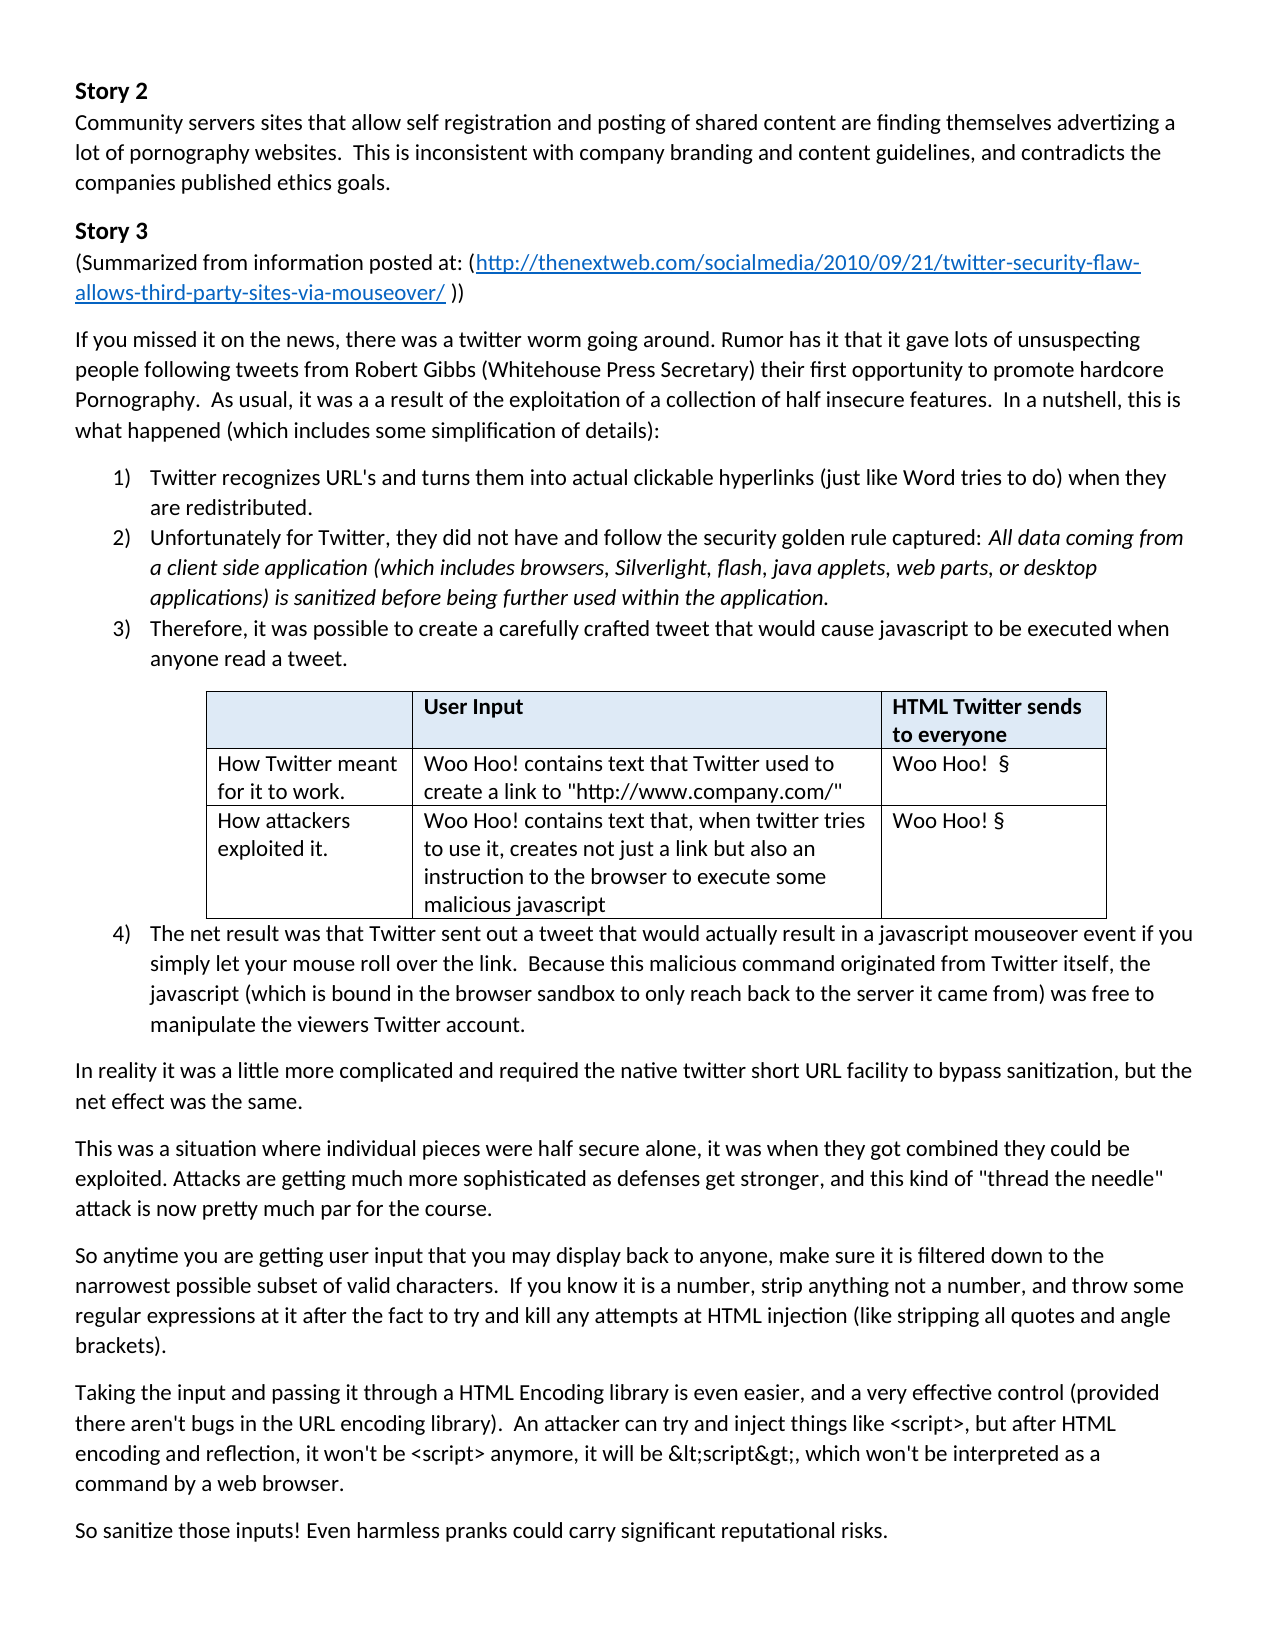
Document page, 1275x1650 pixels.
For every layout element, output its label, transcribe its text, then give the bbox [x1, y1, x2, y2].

table_cell Woo Hoo! § [882, 749, 1106, 805]
text Taking the input and passing it through a HTML Encoding library is even easier, and a very effective control (provided there aren't bugs in the URL encoding library). An attacker can try and inject things like <script>, but after HTML encoding and reflection, it won't be <script> anymore, it will be &lt;script&gt;, which won't be interpreted as a command by a web browser. [75, 1378, 1200, 1497]
list Therefore, it was possible to create a carefully crafted tweet that would cause javascript to be executed when anyone read a tweet. [112, 614, 1200, 672]
subtitle Story 2 [75, 75, 1200, 106]
list Unfortunately for Twitter, they did not have and follow the security golden rule captured: All data coming from a client side application (which includes browsers, Silverlight, flash, java applets, web parts, or desktop applications) is sanitized before being further used within the application. [112, 523, 1200, 612]
table_cell Woo Hoo! § [882, 806, 1106, 918]
table_cell Woo Hoo! contains text that, when twitter tries to use it, creates not just a link but also an instruction to the browser to execute some malicious javascript [413, 806, 881, 918]
table_header User Input [413, 692, 881, 748]
text So anytime you are getting user input that you may display back to anyone, make sure it is filtered down to the narrowest possible subset of valid characters. If you know it is a number, strip anything not a number, and throw some regular expressions at it after the fact to try and kill any attempts at HTML injection (like stripping all quotes and angle brackets). [75, 1241, 1200, 1360]
table_cell Woo Hoo! contains text that Twitter used to create a link to "http://www.company.com/" [413, 749, 881, 805]
text In reality it was a little more complicated and required the native twitter short URL facility to bypass sanitization, but the net effect was the same. [75, 1057, 1200, 1115]
subtitle Story 3 [75, 215, 1200, 246]
table_header [207, 692, 412, 748]
text This was a situation where individual pieces were half secure alone, it was when they got combined they could be exploited. Attacks are getting much more sophisticated as defenses get stronger, and this kind of "thread the needle" attack is now pretty much par for the course. [75, 1134, 1200, 1222]
list Twitter recognizes URL's and turns them into actual clickable hyperlinks (just like Word tries to do) when they are redistributed. [112, 463, 1200, 521]
table_cell How Twitter meant for it to work. [207, 749, 412, 805]
list The net result was that Twitter sent out a tweet that would actually result in a javascript mouseover event if you simply let your mouse roll over the link. Because this malicious command originated from Twitter itself, the javascript (which is bound in the browser sandbox to only reach back to the server it came from) was free to manipulate the viewers Twitter account. [112, 919, 1200, 1038]
text So sanitize those inputs! Even harmless pranks could carry significant reputational risks. [75, 1516, 1200, 1544]
table_cell How attackers exploited it. [207, 806, 412, 918]
text If you missed it on the news, there was a twitter worm going around. Rumor has it that it gave lots of unsuspecting people following tweets from Robert Gibbs (Whitehouse Press Secretary) their first opportunity to promote hardcore Pornography. As usual, it was a a result of the exploitation of a collection of half insecure features. In a nutshell, this is what happened (which includes some simplification of details): [75, 325, 1200, 444]
table_header HTML Twitter sends to everyone [882, 692, 1106, 748]
